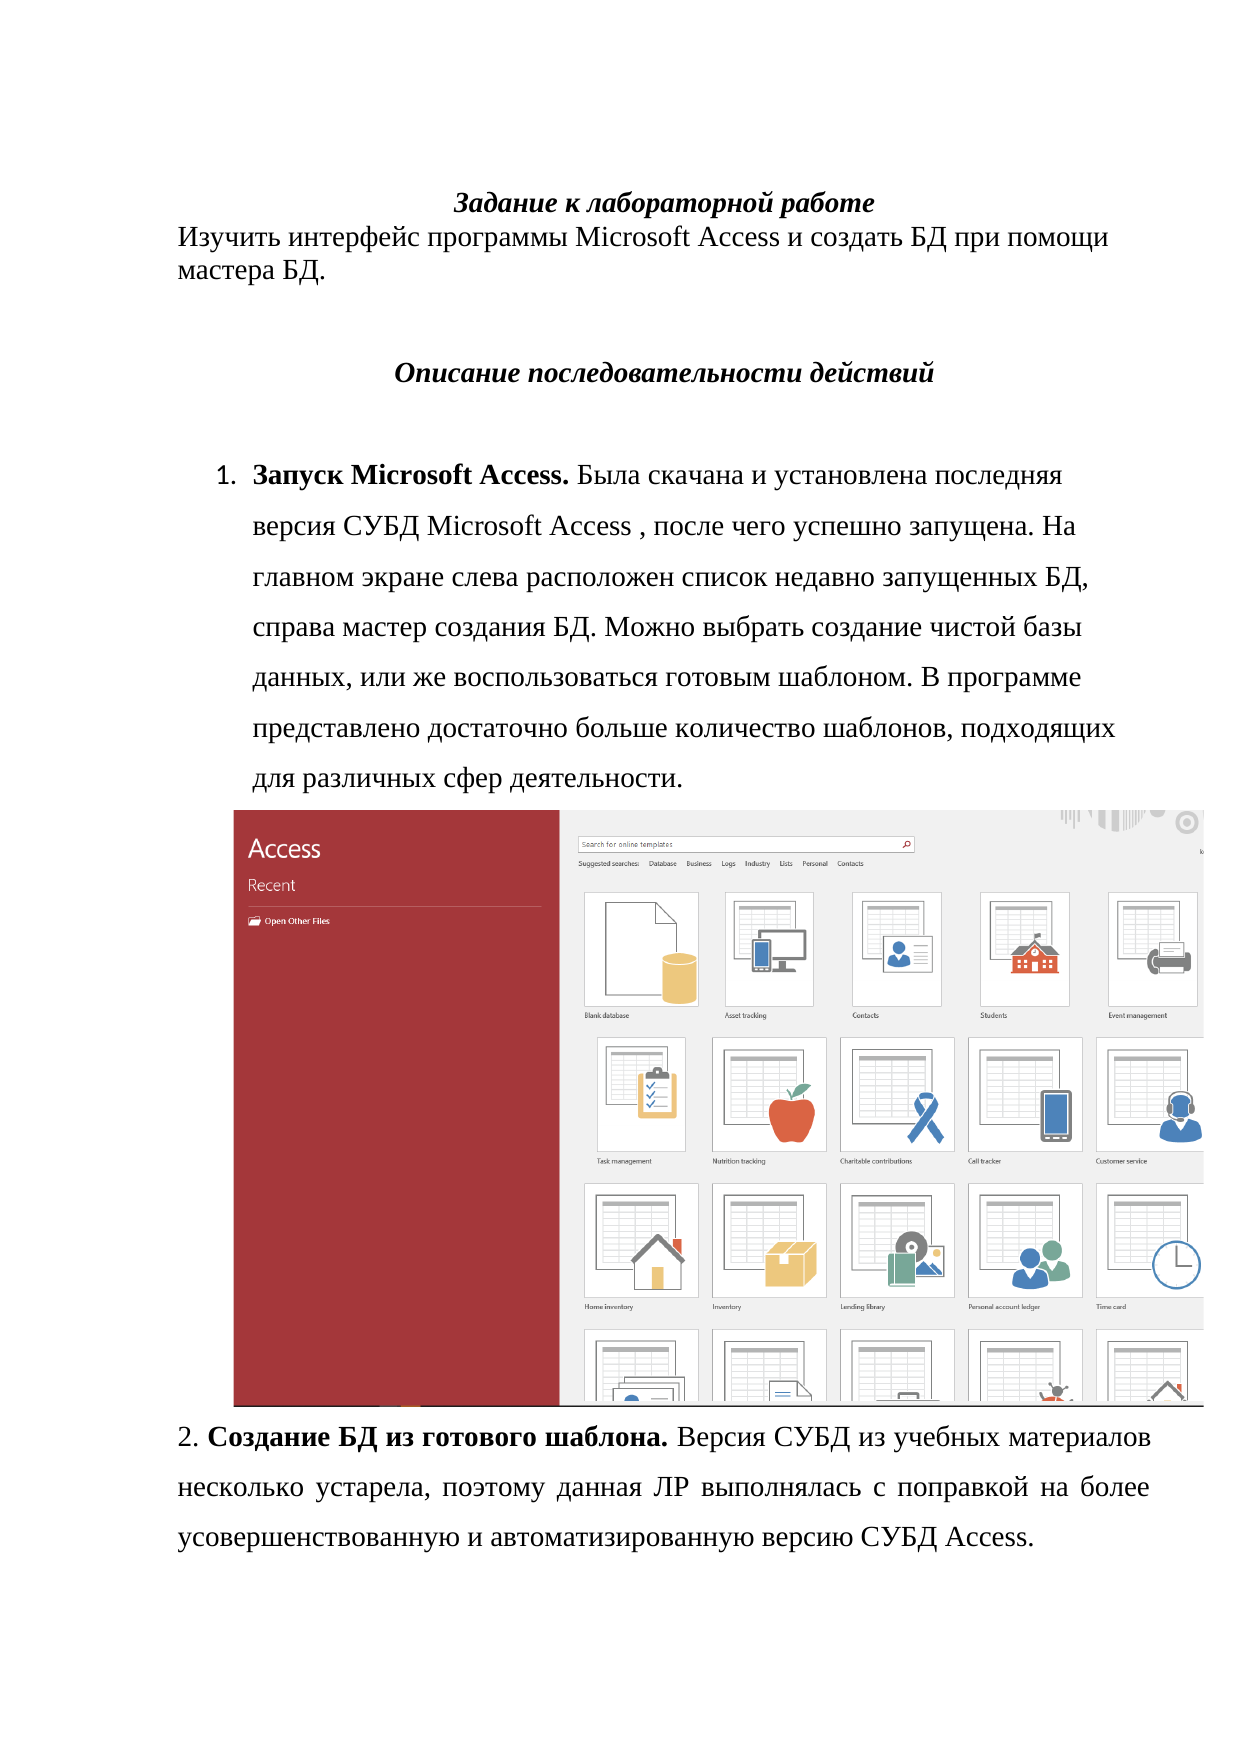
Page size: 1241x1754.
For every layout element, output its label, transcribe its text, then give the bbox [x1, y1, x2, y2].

text 2. Создание БД из готового шаблона. Версия СУБД из учебных материалов несколько устарела, поэтому данная ЛР выполнялась с поправкой на более усовершенствованную и автоматизированную версию СУБД Access. [177, 1419, 1152, 1553]
text Задание к лабораторной работе [177, 185, 1152, 219]
list Запуск Microsoft Access. Была скачана и установлена последняя версия СУБД Microsoft Access , после чего успешно запущена. На главном экране слева расположен список недавно запущенных БД, справа мастер создания БД. Можно выбрать создание чистой базы данных, или же воспользоваться готовым шаблоном. В программе представлено достаточно больше количество шаблонов, подходящих для различных сфер деятельности. [215, 456, 1152, 793]
text Описание последовательности действий [177, 355, 1152, 389]
text Изучить интерфейс программы Microsoft Access и создать БД при помощи мастера БД. [177, 219, 1152, 286]
